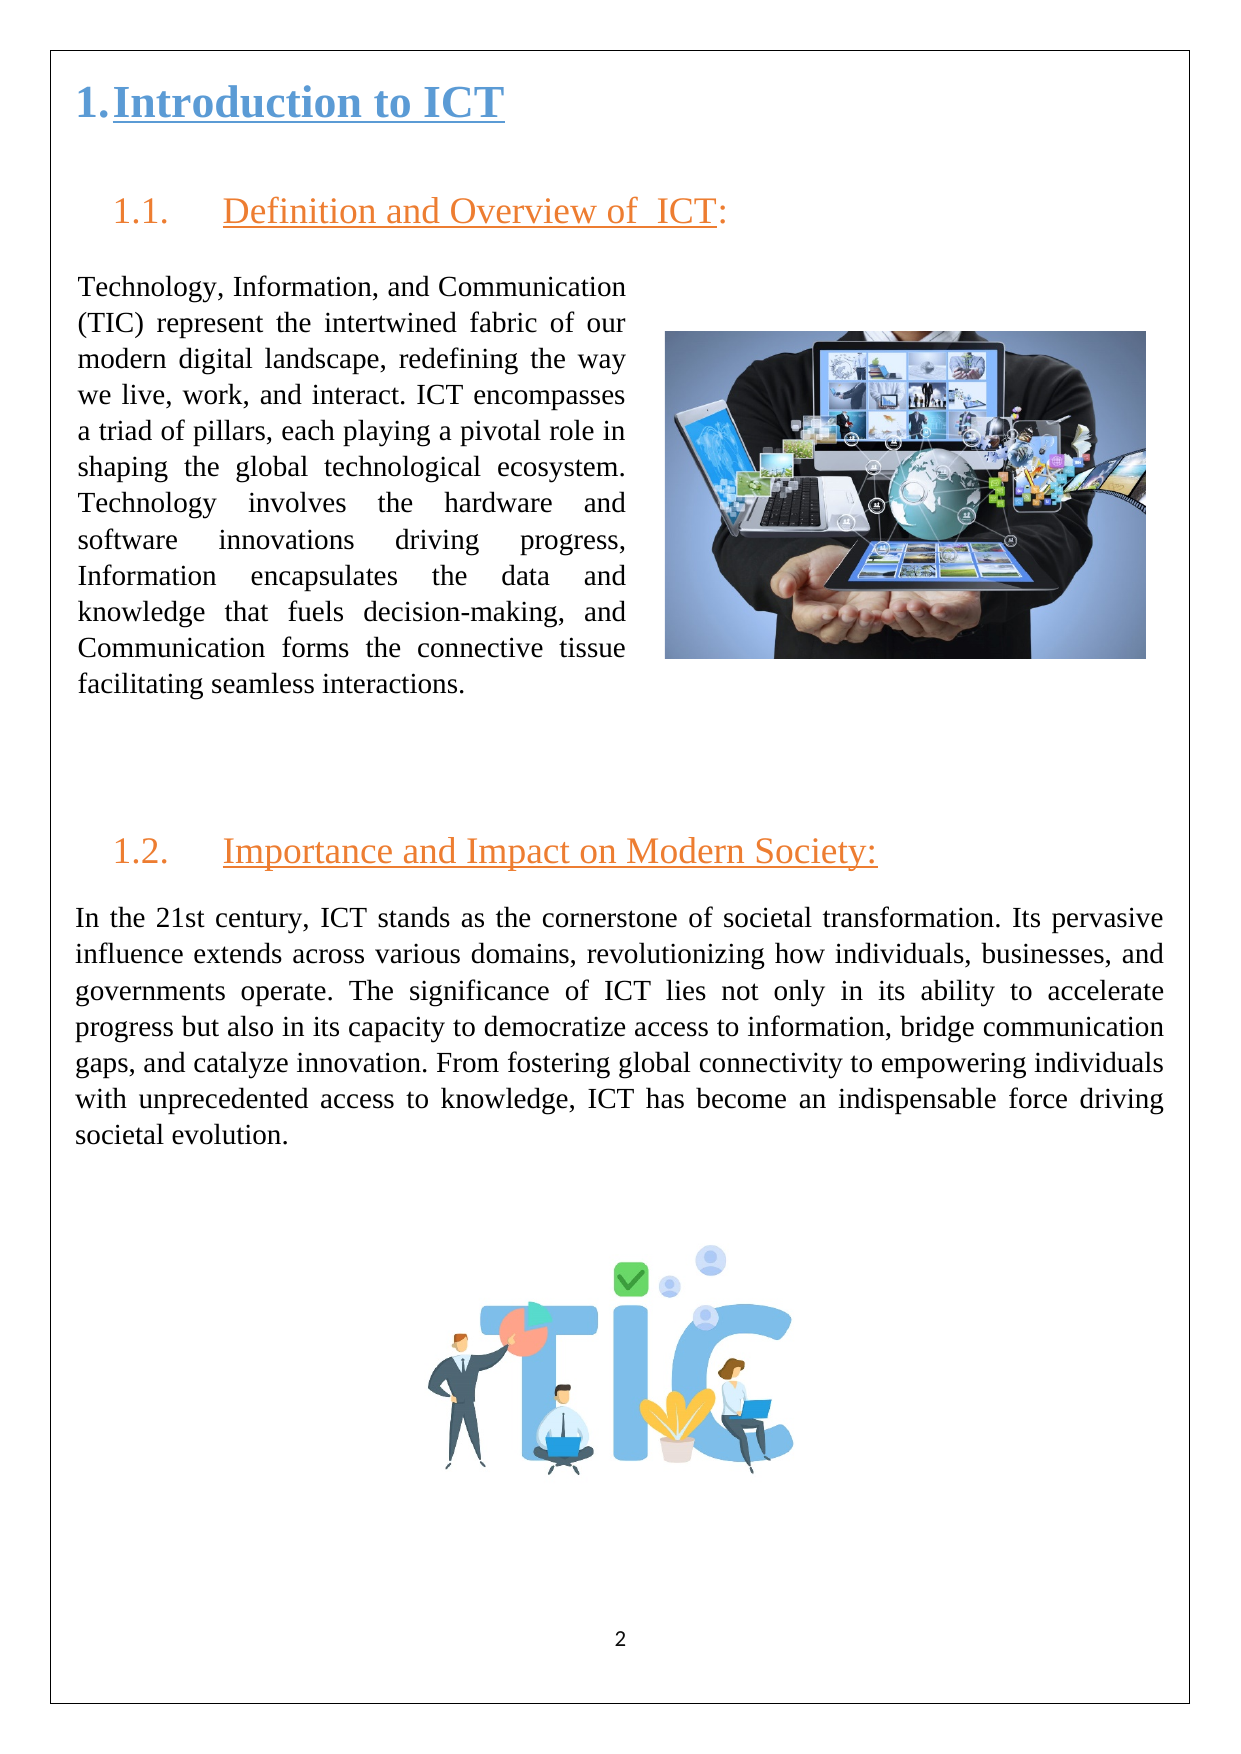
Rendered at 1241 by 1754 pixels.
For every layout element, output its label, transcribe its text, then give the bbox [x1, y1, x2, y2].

picture [664, 331, 1146, 659]
list Definition and Overview of ICT: [112, 189, 1165, 232]
list Introduction to ICT [75, 75, 1165, 128]
picture [348, 1178, 893, 1554]
text In the 21st century, ICT stands as the cornerstone of societal transformation. Its pervasive influence extends across various domains, revolutionizing how individuals, businesses, and governments operate. The significance of ICT lies not only in its ability to accelerate progress but also in its capacity to democratize access to information, bridge communication gaps, and catalyze innovation. From fostering global connectivity to empowering individuals with unprecedented access to knowledge, ICT has become an indispensable force driving societal evolution. [75, 901, 1165, 1151]
list Importance and Impact on Modern Society: [112, 829, 1165, 872]
